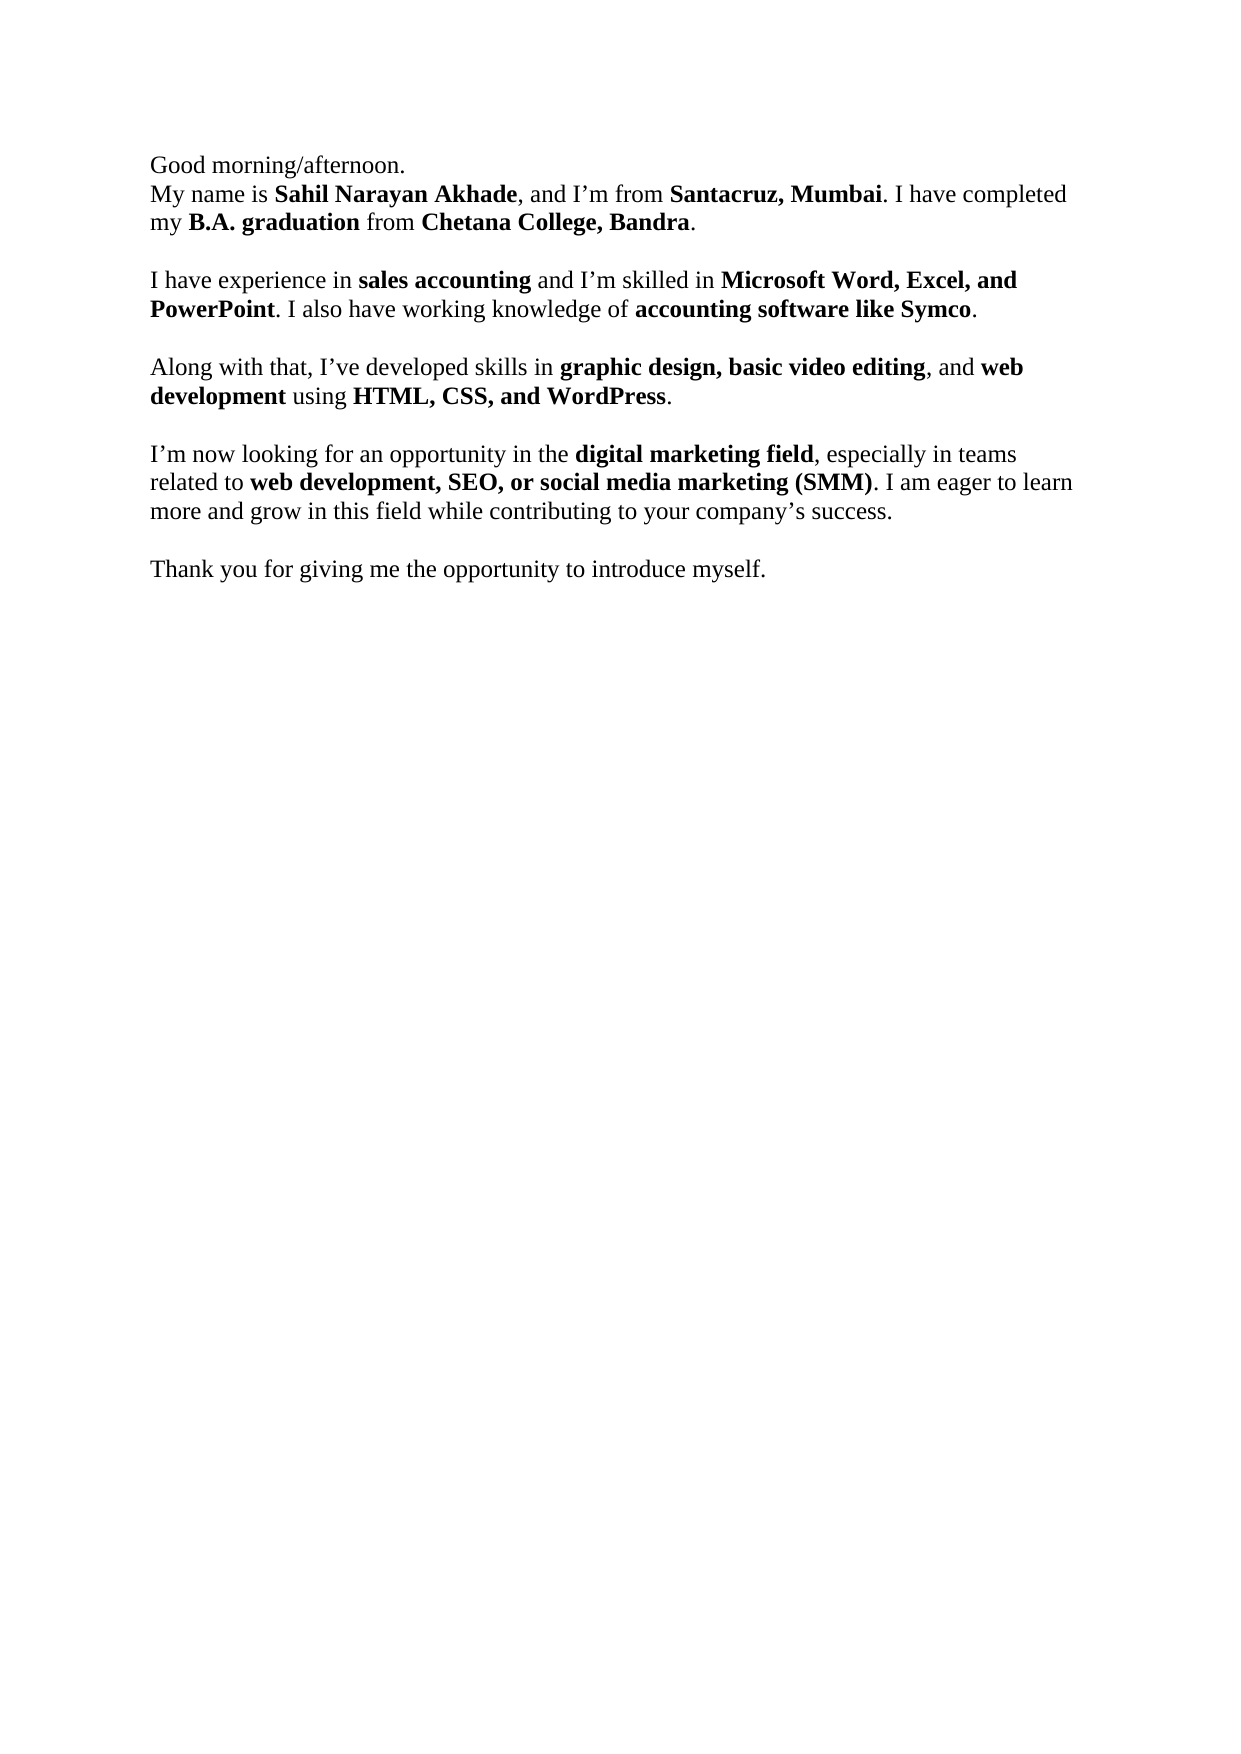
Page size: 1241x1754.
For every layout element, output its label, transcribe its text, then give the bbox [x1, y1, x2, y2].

text I have experience in sales accounting and I’m skilled in Microsoft Word, Excel, and PowerPoint. I also have working knowledge of accounting software like Symco. [150, 265, 1090, 323]
text Along with that, I’ve developed skills in graphic design, basic video editing, and web development using HTML, CSS, and WordPress. [150, 352, 1090, 409]
text Thank you for giving me the opportunity to introduce myself. [150, 554, 1090, 583]
text Good morning/afternoon. My name is Sahil Narayan Akhade, and I’m from Santacruz, Mumbai. I have completed my B.A. graduation from Chetana College, Bandra. [150, 150, 1090, 236]
text I’m now looking for an opportunity in the digital marketing field, especially in teams related to web development, SEO, or social media marketing (SMM). I am eager to learn more and grow in this field while contributing to your company’s success. [150, 439, 1090, 525]
